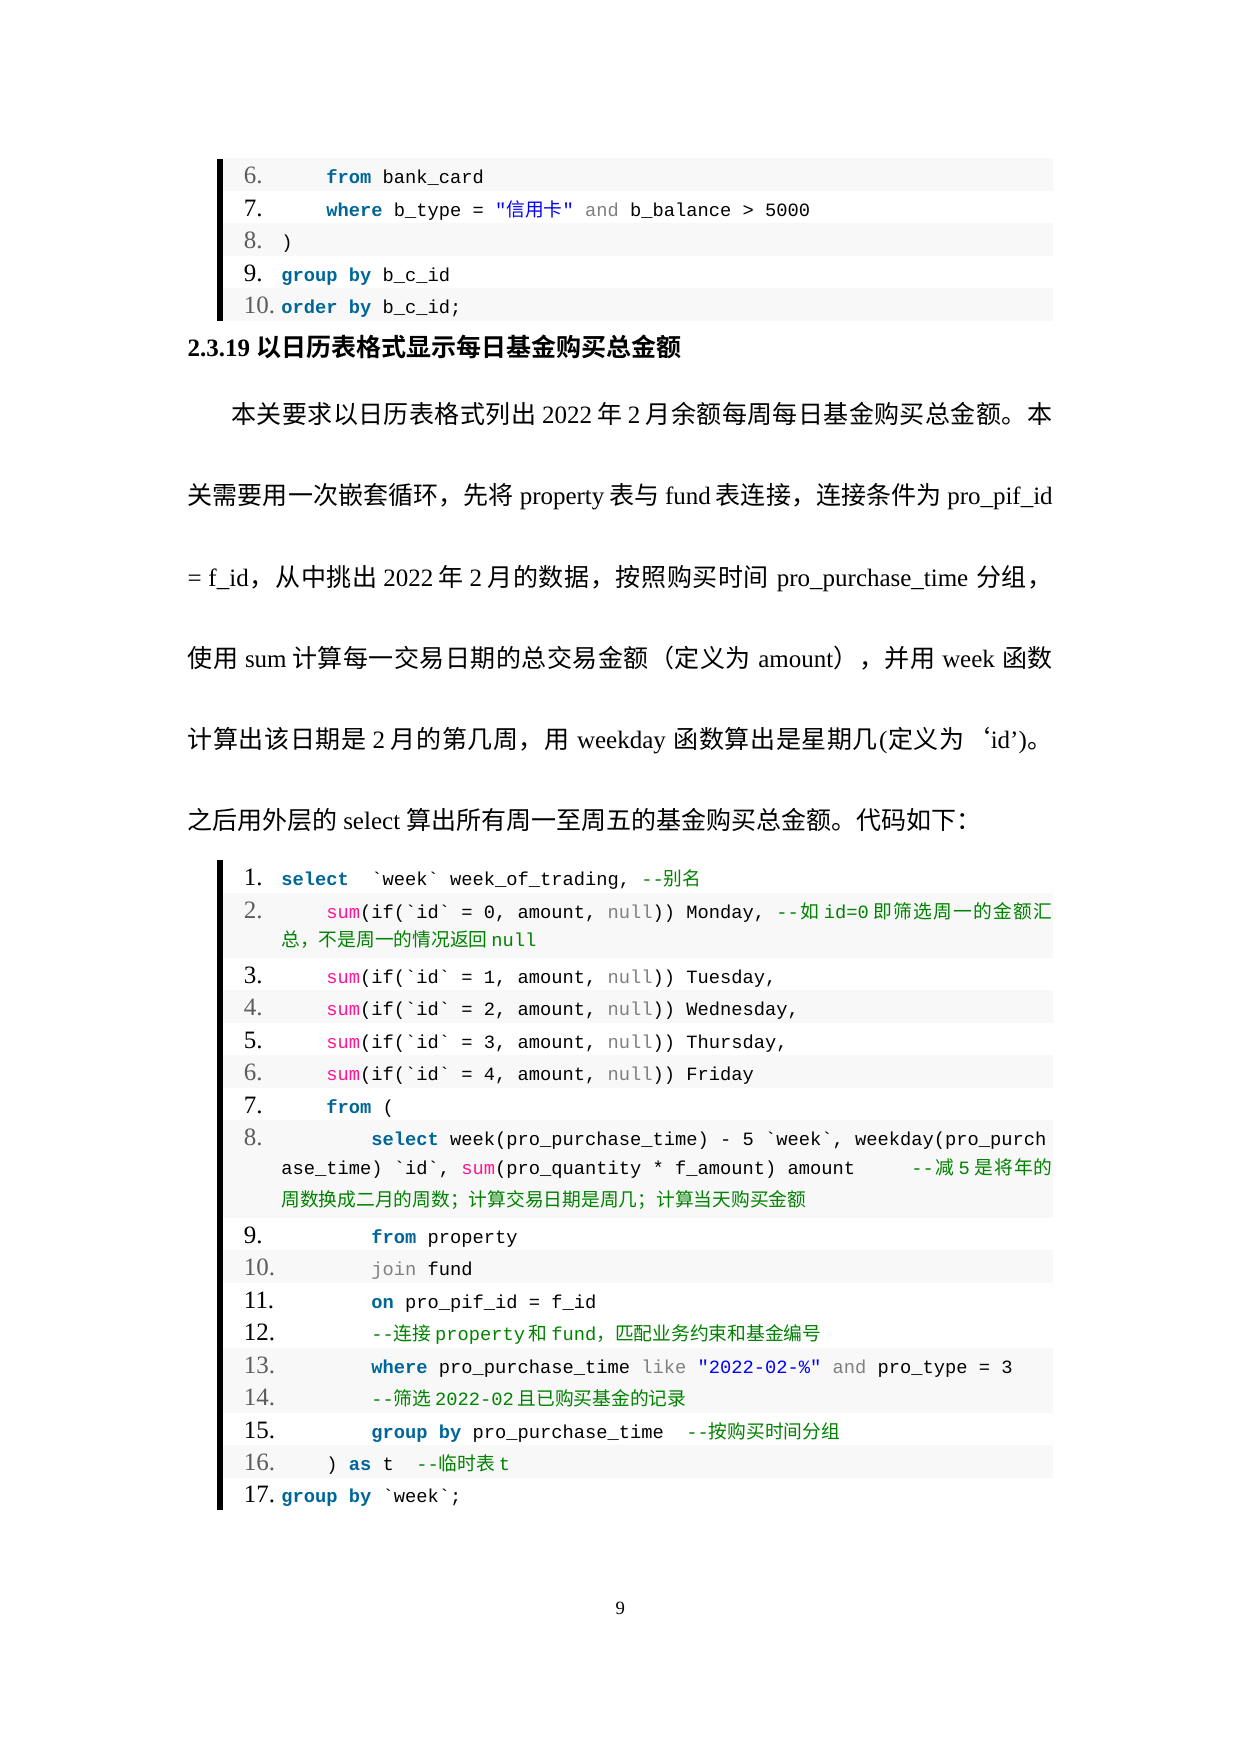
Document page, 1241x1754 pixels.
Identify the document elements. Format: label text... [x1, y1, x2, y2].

list sum(if(`id` = 4, amount, null)) Friday [223, 1055, 1053, 1088]
list --筛选2022-02且已购买基金的记录 [223, 1380, 1053, 1413]
list sum(if(`id` = 3, amount, null)) Thursday, [223, 1023, 1053, 1055]
list --连接property和fund，匹配业务约束和基金编号 [223, 1315, 1053, 1348]
list select week(pro_purchase_time) - 5 `week`, weekday(pro_purchase_time) `id`, sum(pro_quantity * f_amount) amount --减5是将年的周数换成二月的周数；计算交易日期是周几；计算当天购买金额 [223, 1120, 1053, 1218]
list order by b_c_id; [223, 288, 1053, 321]
list from property [223, 1218, 1053, 1250]
list ) as t --临时表t [223, 1445, 1053, 1478]
text 本关要求以日历表格式列出2022年2月余额每周每日基金购买总金额。本关需要用一次嵌套循环，先将property表与fund表连接，连接条件为pro_pif_id = f_id，从中挑出2022年2月的数据，按照购买时间 pro_purchase_time 分组，使用 sum计算每一交易日期的总交易金额（定义为 amount），并用 week 函数计算出该日期是2月的第几周，用 weekday 函数算出是星期几(定义为‘id’)。之后用外层的 select 算出所有周一至周五的基金购买总金额。代码如下： [187, 380, 1053, 851]
list sum(if(`id` = 0, amount, null)) Monday, --如id=0即筛选周一的金额汇总，不是周一的情况返回null [223, 893, 1053, 958]
list from bank_card [217, 158, 1053, 191]
list group by pro_purchase_time --按购买时间分组 [223, 1413, 1053, 1445]
list where pro_purchase_time like "2022-02-%" and pro_type = 3 [223, 1348, 1053, 1380]
list ) [223, 223, 1053, 256]
list group by b_c_id [223, 256, 1053, 288]
list sum(if(`id` = 1, amount, null)) Tuesday, [223, 958, 1053, 990]
list sum(if(`id` = 2, amount, null)) Wednesday, [223, 990, 1053, 1023]
list on pro_pif_id = f_id [223, 1283, 1053, 1315]
subtitle 2.3.19 以日历表格式显示每日基金购买总金额 [187, 327, 1053, 363]
list group by `week`; [223, 1478, 1053, 1510]
list join fund [223, 1250, 1053, 1283]
list where b_type = "信用卡" and b_balance > 5000 [223, 191, 1053, 223]
list from ( [223, 1088, 1053, 1120]
list select `week` week_of_trading, --别名 [223, 860, 1053, 893]
